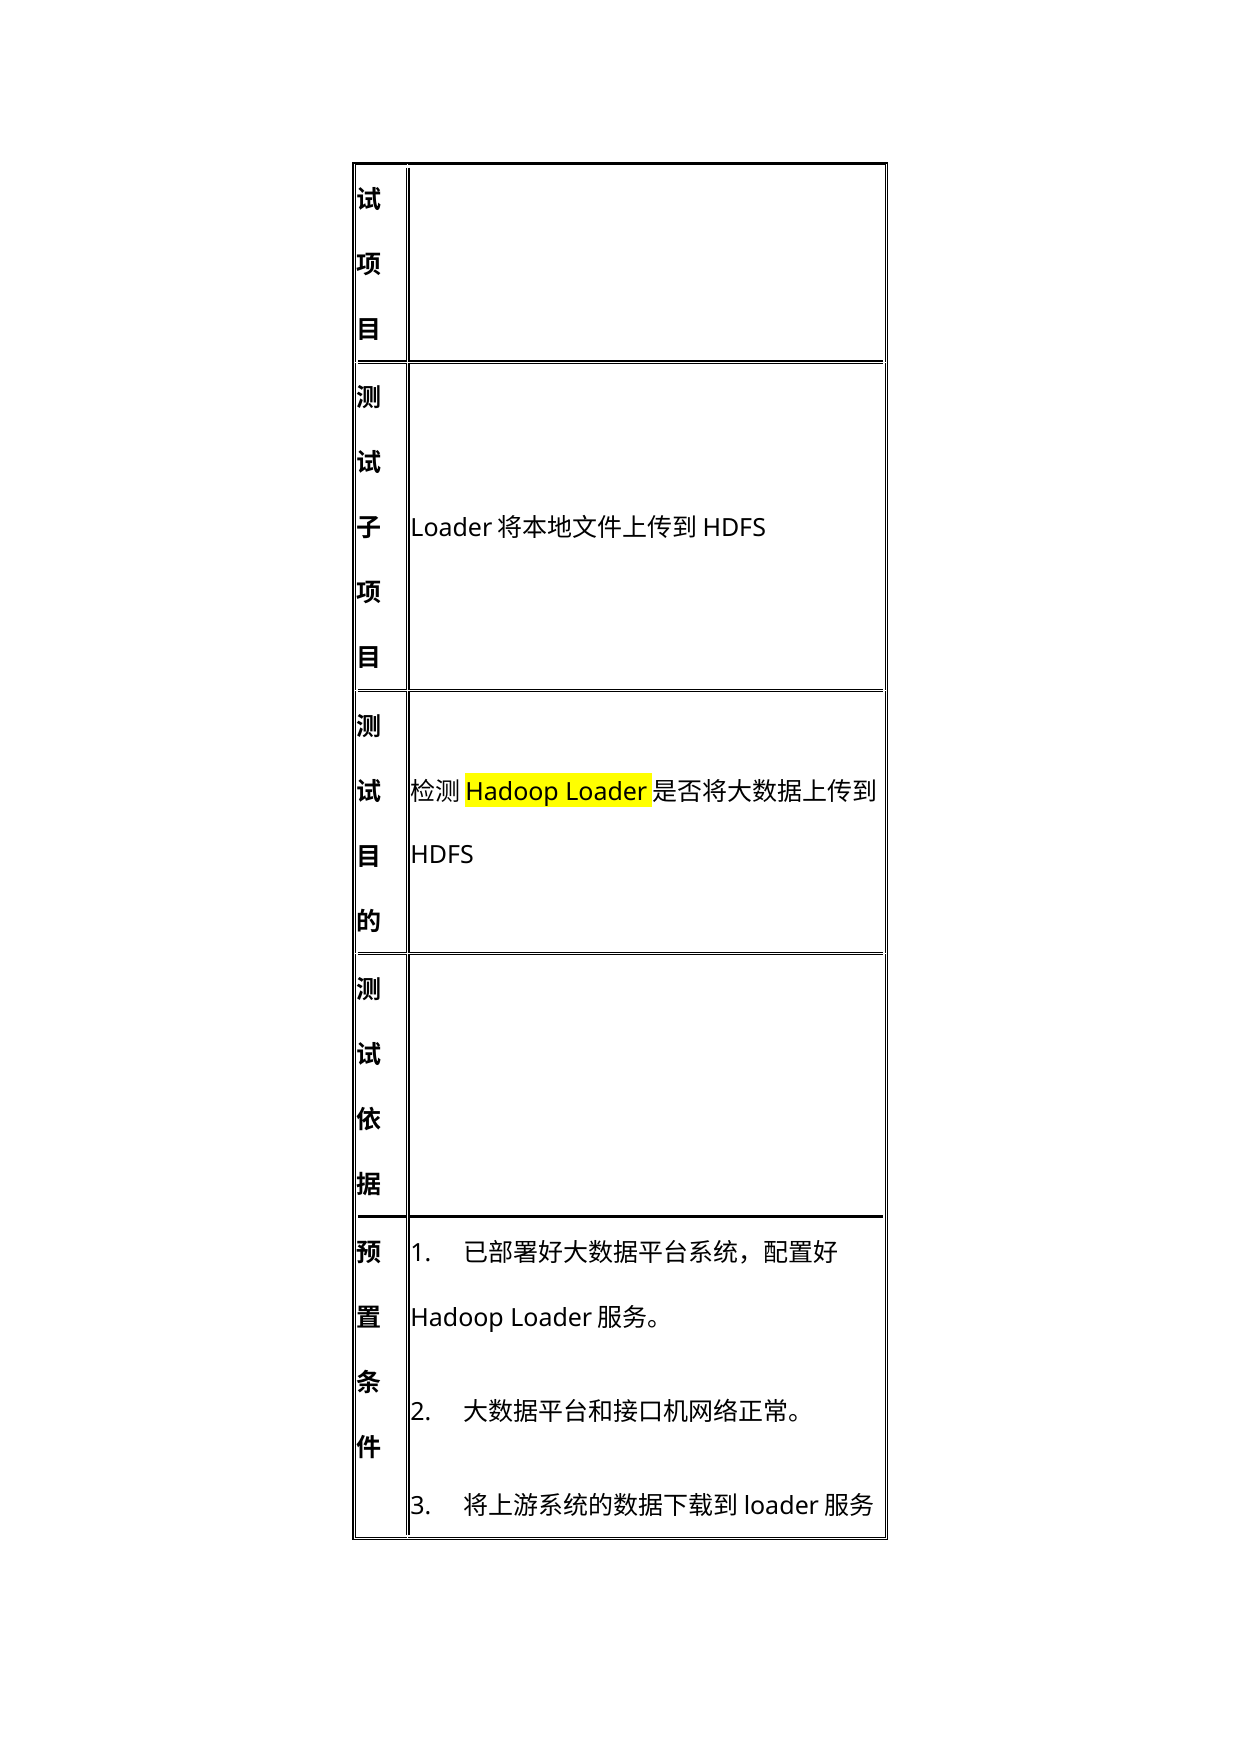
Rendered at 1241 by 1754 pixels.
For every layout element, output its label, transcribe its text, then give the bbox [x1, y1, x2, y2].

table_cell 检测Hadoop Loader是否将大数据上传到HDFS [410, 689, 885, 952]
table_cell 测试子项目 [356, 360, 406, 688]
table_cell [408, 1215, 885, 1536]
table_cell Loader将本地文件上传到HDFS [410, 360, 885, 688]
table_cell 测试依据 [354, 952, 408, 1215]
table_cell [408, 952, 886, 1215]
table_cell 预置条件 [356, 1215, 408, 1536]
table_cell 测试项目 [356, 164, 408, 360]
table_cell HDFS功能测试 [408, 165, 885, 360]
table_cell 测试目的 [356, 689, 406, 952]
